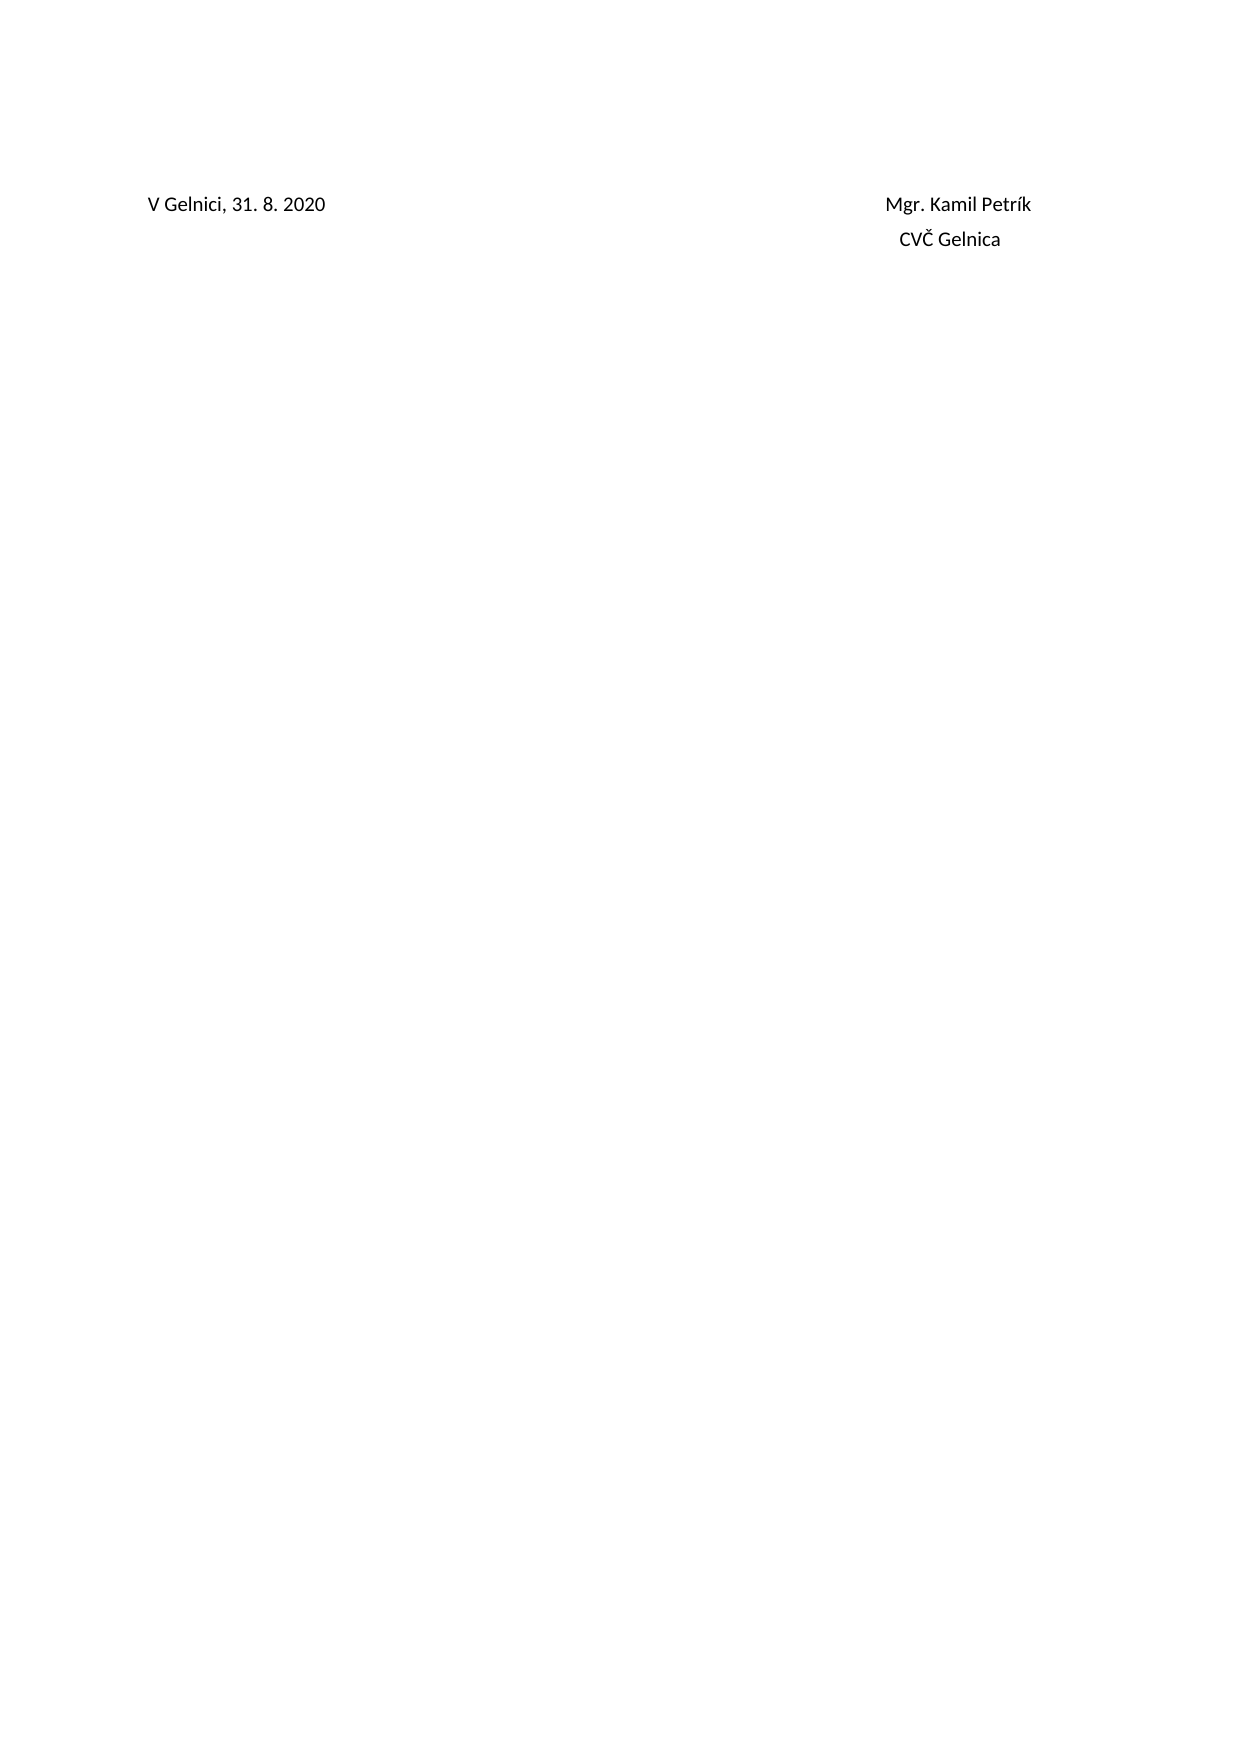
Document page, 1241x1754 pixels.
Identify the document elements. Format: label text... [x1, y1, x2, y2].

text V Gelnici, 31. 8. 2020 Mgr. Kamil Petrík CVČ Gelnica [148, 192, 1093, 284]
